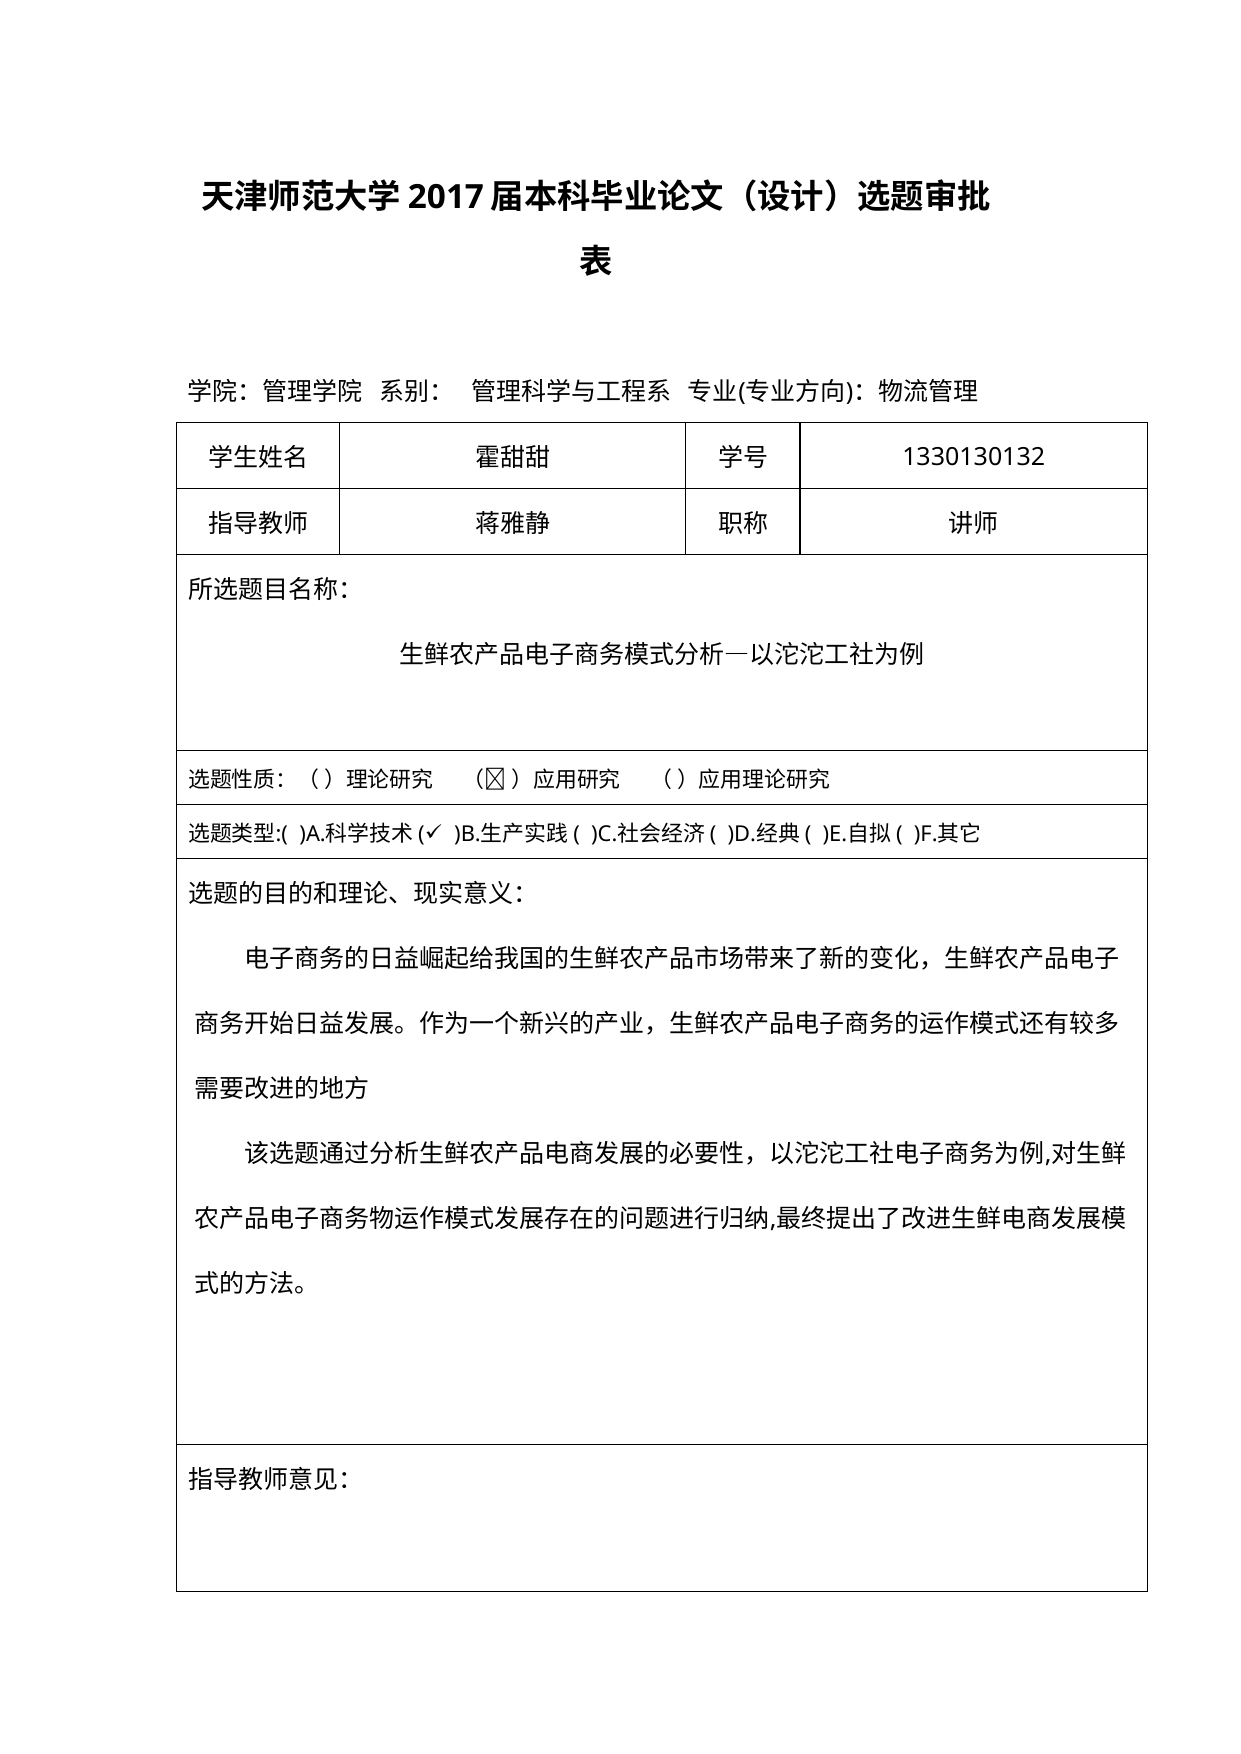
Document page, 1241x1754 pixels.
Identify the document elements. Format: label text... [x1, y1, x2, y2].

table_cell 职称 [686, 489, 799, 554]
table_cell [177, 1445, 1147, 1591]
table_cell 选题类型:( )A.科学技术 ( )B.生产实践 ( )C.社会经济 ( )D.经典 ( )E.自拟 ( )F.其它 [177, 805, 1147, 858]
table_header 霍甜甜 [340, 423, 685, 488]
table_cell 所选题目名称： 生鲜农产品电子商务模式分析—以沱沱工社为例 [177, 555, 1147, 750]
table_cell 蒋雅静 [340, 489, 685, 554]
table_cell 选题性质：（ ）理论研究 （ ）应用研究 （ ）应用理论研究 [177, 751, 1147, 804]
text 学院：管理学院 系别： 管理科学与工程系 专业(专业方向)：物流管理 [187, 357, 1053, 422]
table_header 学生姓名 [177, 423, 339, 488]
table_cell 选题的目的和理论、现实意义： 电子商务的日益崛起给我国的生鲜农产品市场带来了新的变化，生鲜农产品电子商务开始日益发展。作为一个新兴的产业，生鲜农产品电子商务的运作模式还有较多需要改进的地方 该选题通过分析生鲜农产品电商发展的必要性，以沱沱工社电子商务为例,对生鲜农产品电子商务物运作模式发展存在的问题进行归纳,最终提出了改进生鲜电商发展模式的方法。 [177, 859, 1147, 1444]
table_header 学号 [686, 423, 799, 488]
table_cell 指导教师 [177, 489, 339, 554]
text 天津师范大学2017届本科毕业论文（设计）选题审批表 [187, 162, 1004, 292]
table_header 1330130132 [801, 423, 1147, 488]
table_cell 讲师 [801, 489, 1147, 554]
